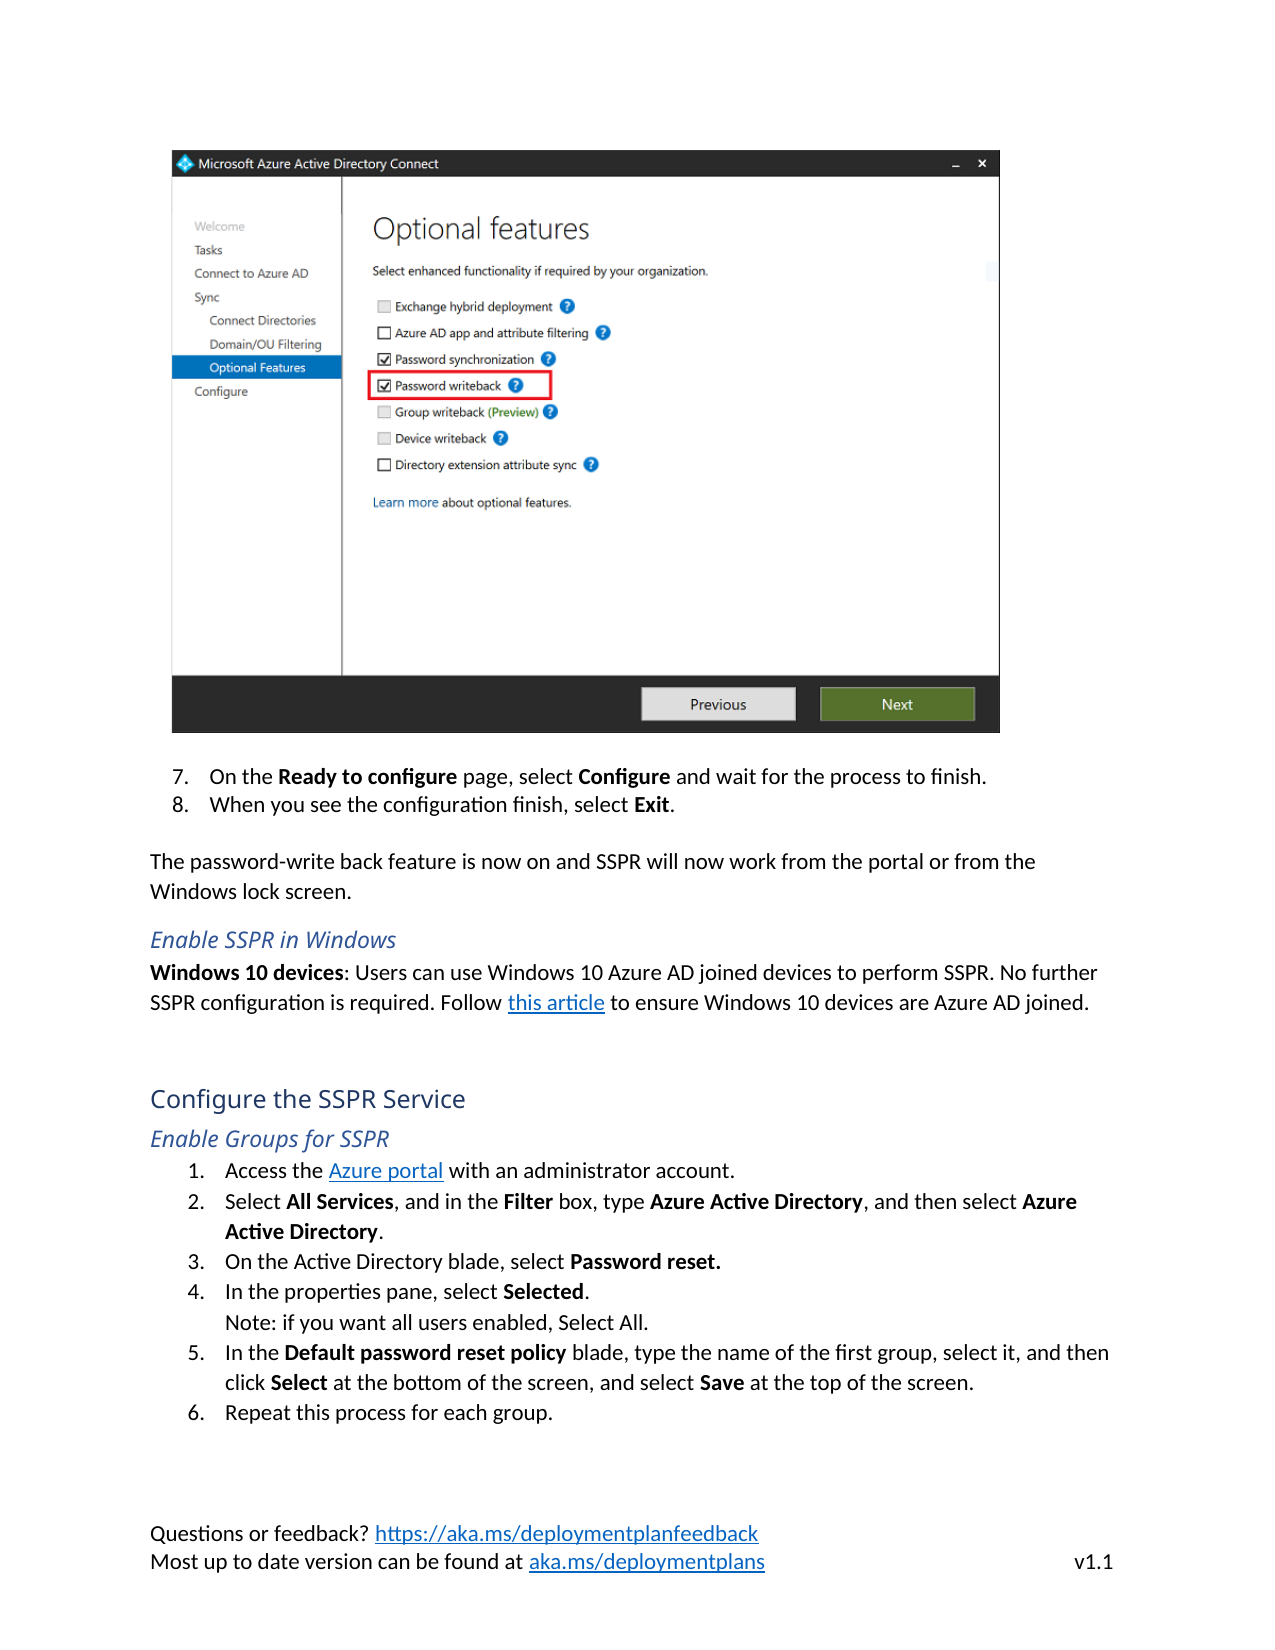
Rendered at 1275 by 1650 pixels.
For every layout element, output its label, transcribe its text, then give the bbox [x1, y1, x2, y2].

text The password-write back feature is now on and SSPR will now work from the portal or from the Windows lock screen. [150, 847, 1125, 905]
list On the Ready to configure page, select Configure and wait for the process to finish. [172, 762, 1125, 790]
text Windows 10 devices: Users can use Windows 10 Azure AD joined devices to perform SSPR. No further SSPR configuration is required. Follow this article to ensure Windows 10 devices are Azure AD joined. [150, 958, 1125, 1016]
list Repeat this process for each group. [187, 1398, 1125, 1426]
list Access the Azure portal with an administrator account. [187, 1157, 1125, 1185]
list In the properties pane, select Selected. Note: if you want all users enabled, Select All. [187, 1277, 1125, 1336]
list In the Default password reset policy blade, type the name of the first group, select it, and then click Select at the bottom of the screen, and select Save at the top of the screen. [187, 1338, 1125, 1396]
subtitle Enable Groups for SSPR [150, 1123, 1125, 1154]
subtitle Configure the SSPR Service [150, 1082, 1125, 1116]
subtitle Enable SSPR in Windows [150, 924, 1125, 956]
list On the Active Directory blade, select Password reset. [187, 1247, 1125, 1275]
list Select All Services, and in the Filter box, type Azure Active Directory, and then select Azure Active Directory. [187, 1187, 1125, 1245]
list When you see the configuration finish, select Exit. [172, 790, 1125, 818]
picture [171, 150, 1000, 733]
